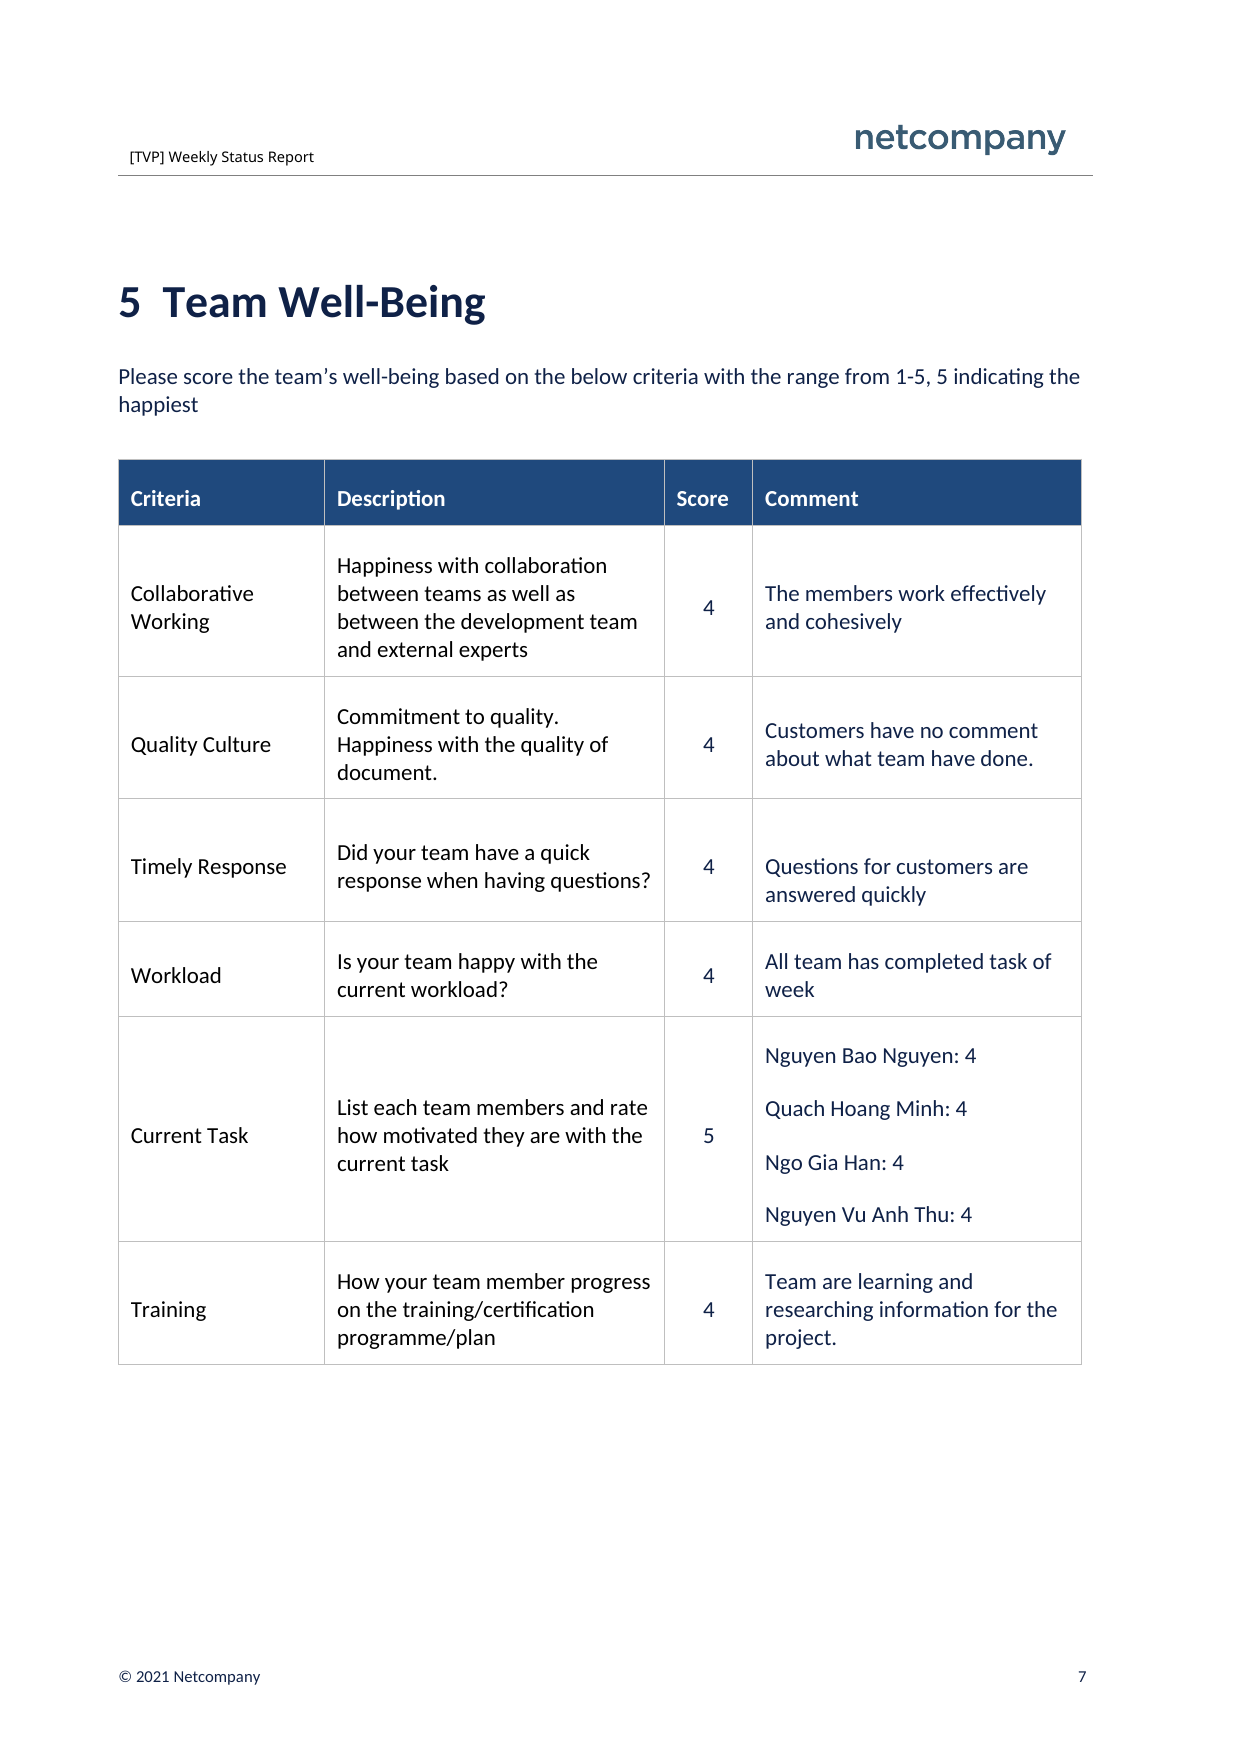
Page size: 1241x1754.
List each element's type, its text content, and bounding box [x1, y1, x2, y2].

table_cell Current Task [119, 1017, 324, 1241]
table_cell List each team members and rate how motivated they are with the current task [325, 1017, 664, 1241]
table_cell Team are learning and researching information for the project. [753, 1242, 1081, 1364]
table_cell 5 [665, 1017, 752, 1241]
table_cell Happiness with collaboration between teams as well as between the development team and external experts [325, 526, 664, 676]
table_cell Nguyen Bao Nguyen: 4 Quach Hoang Minh: 4 Ngo Gia Han: 4 Nguyen Vu Anh Thu: 4 [753, 1017, 1081, 1241]
table_cell The members work effectively and cohesively [753, 526, 1081, 676]
table_cell 4 [665, 922, 752, 1016]
table_cell Customers have no comment about what team have done. [753, 677, 1081, 798]
subtitle Team Well-Being [118, 272, 1113, 328]
table_cell Collaborative Working [119, 526, 324, 676]
table_cell Questions for customers are answered quickly [753, 799, 1081, 921]
table_cell 4 [665, 799, 752, 921]
table_cell 4 [665, 526, 752, 676]
table_cell Did your team have a quick response when having questions? [325, 799, 664, 921]
table_header Score [665, 460, 752, 525]
table_cell All team has completed task of week [753, 922, 1081, 1016]
table_cell 4 [665, 1242, 752, 1364]
table_cell Training [119, 1242, 324, 1364]
text Please score the team’s well-being based on the below criteria with the range from 1-5, 5 indicating the happiest [118, 362, 1113, 418]
table_cell Quality Culture [119, 677, 324, 798]
table_cell 4 [665, 677, 752, 798]
table_cell Workload [119, 922, 324, 1016]
table_header Comment [753, 460, 1081, 525]
table_header Description [325, 460, 664, 525]
picture [838, 115, 1083, 163]
table_cell Timely Response [119, 799, 324, 921]
table_cell How your team member progress on the training/certification programme/plan [325, 1242, 664, 1364]
table_cell Commitment to quality. Happiness with the quality of document. [325, 677, 664, 798]
table_header Criteria [119, 460, 324, 525]
table_cell Is your team happy with the current workload? [325, 922, 664, 1016]
